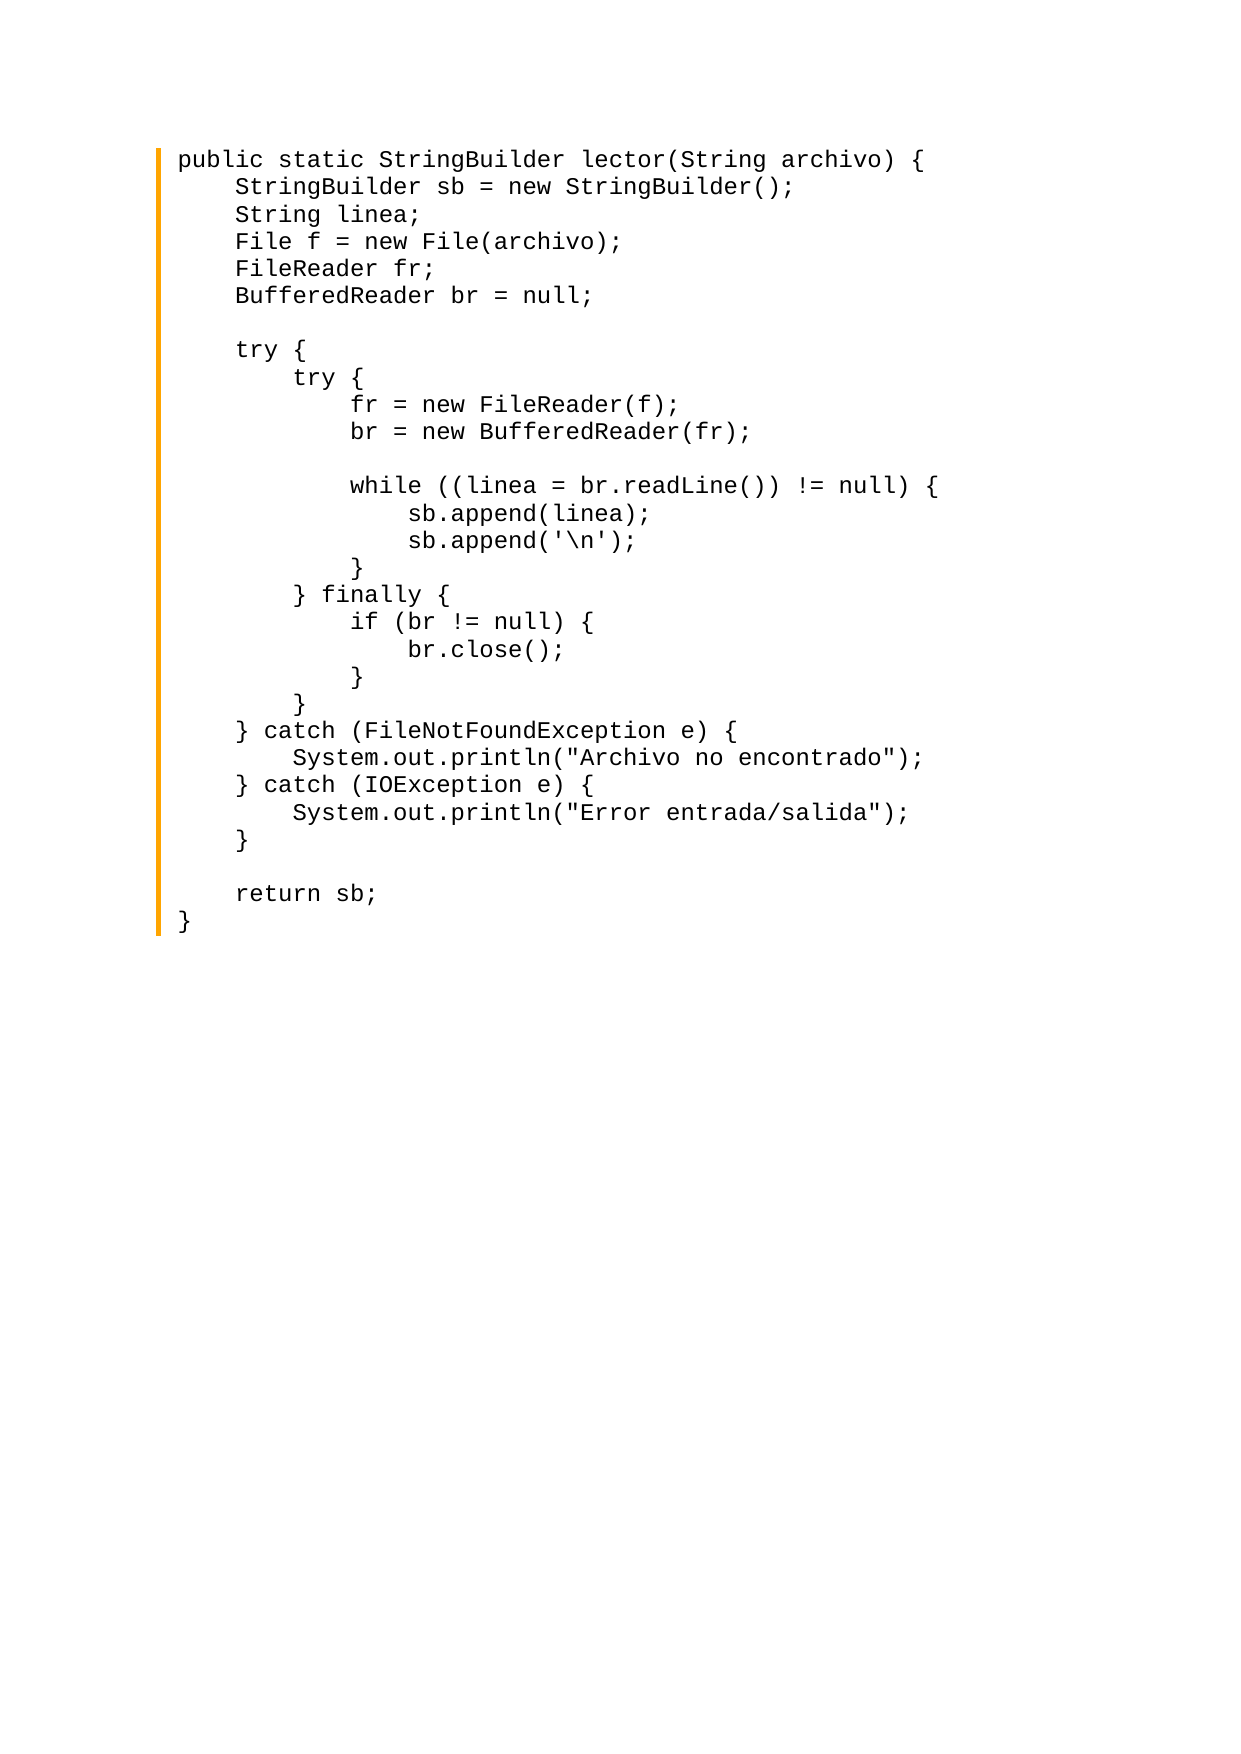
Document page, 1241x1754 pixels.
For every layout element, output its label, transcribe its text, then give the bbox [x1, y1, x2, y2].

text sb.append('\n'); [177, 528, 1063, 555]
text public static StringBuilder lector(String archivo) { [177, 148, 1063, 175]
text return sb; [177, 882, 1063, 909]
text String linea; [177, 202, 1063, 229]
text StringBuilder sb = new StringBuilder(); [177, 175, 1063, 202]
text } [177, 691, 1063, 718]
text while ((linea = br.readLine()) != null) { [177, 474, 1063, 501]
text System.out.println("Error entrada/salida"); [177, 800, 1063, 827]
text } [177, 555, 1063, 583]
text } [177, 909, 1063, 936]
text } catch (FileNotFoundException e) { [177, 718, 1063, 746]
text System.out.println("Archivo no encontrado"); [177, 746, 1063, 773]
text if (br != null) { [177, 610, 1063, 637]
text try { [177, 338, 1063, 365]
text sb.append(linea); [177, 501, 1063, 528]
text File f = new File(archivo); [177, 229, 1063, 256]
text try { [177, 365, 1063, 392]
text BufferedReader br = null; [177, 283, 1063, 311]
text FileReader fr; [177, 256, 1063, 283]
text fr = new FileReader(f); [177, 392, 1063, 419]
text br.close(); [177, 637, 1063, 664]
text } [177, 827, 1063, 854]
text } [177, 664, 1063, 691]
text br = new BufferedReader(fr); [177, 419, 1063, 447]
text } finally { [177, 583, 1063, 610]
text } catch (IOException e) { [177, 773, 1063, 800]
